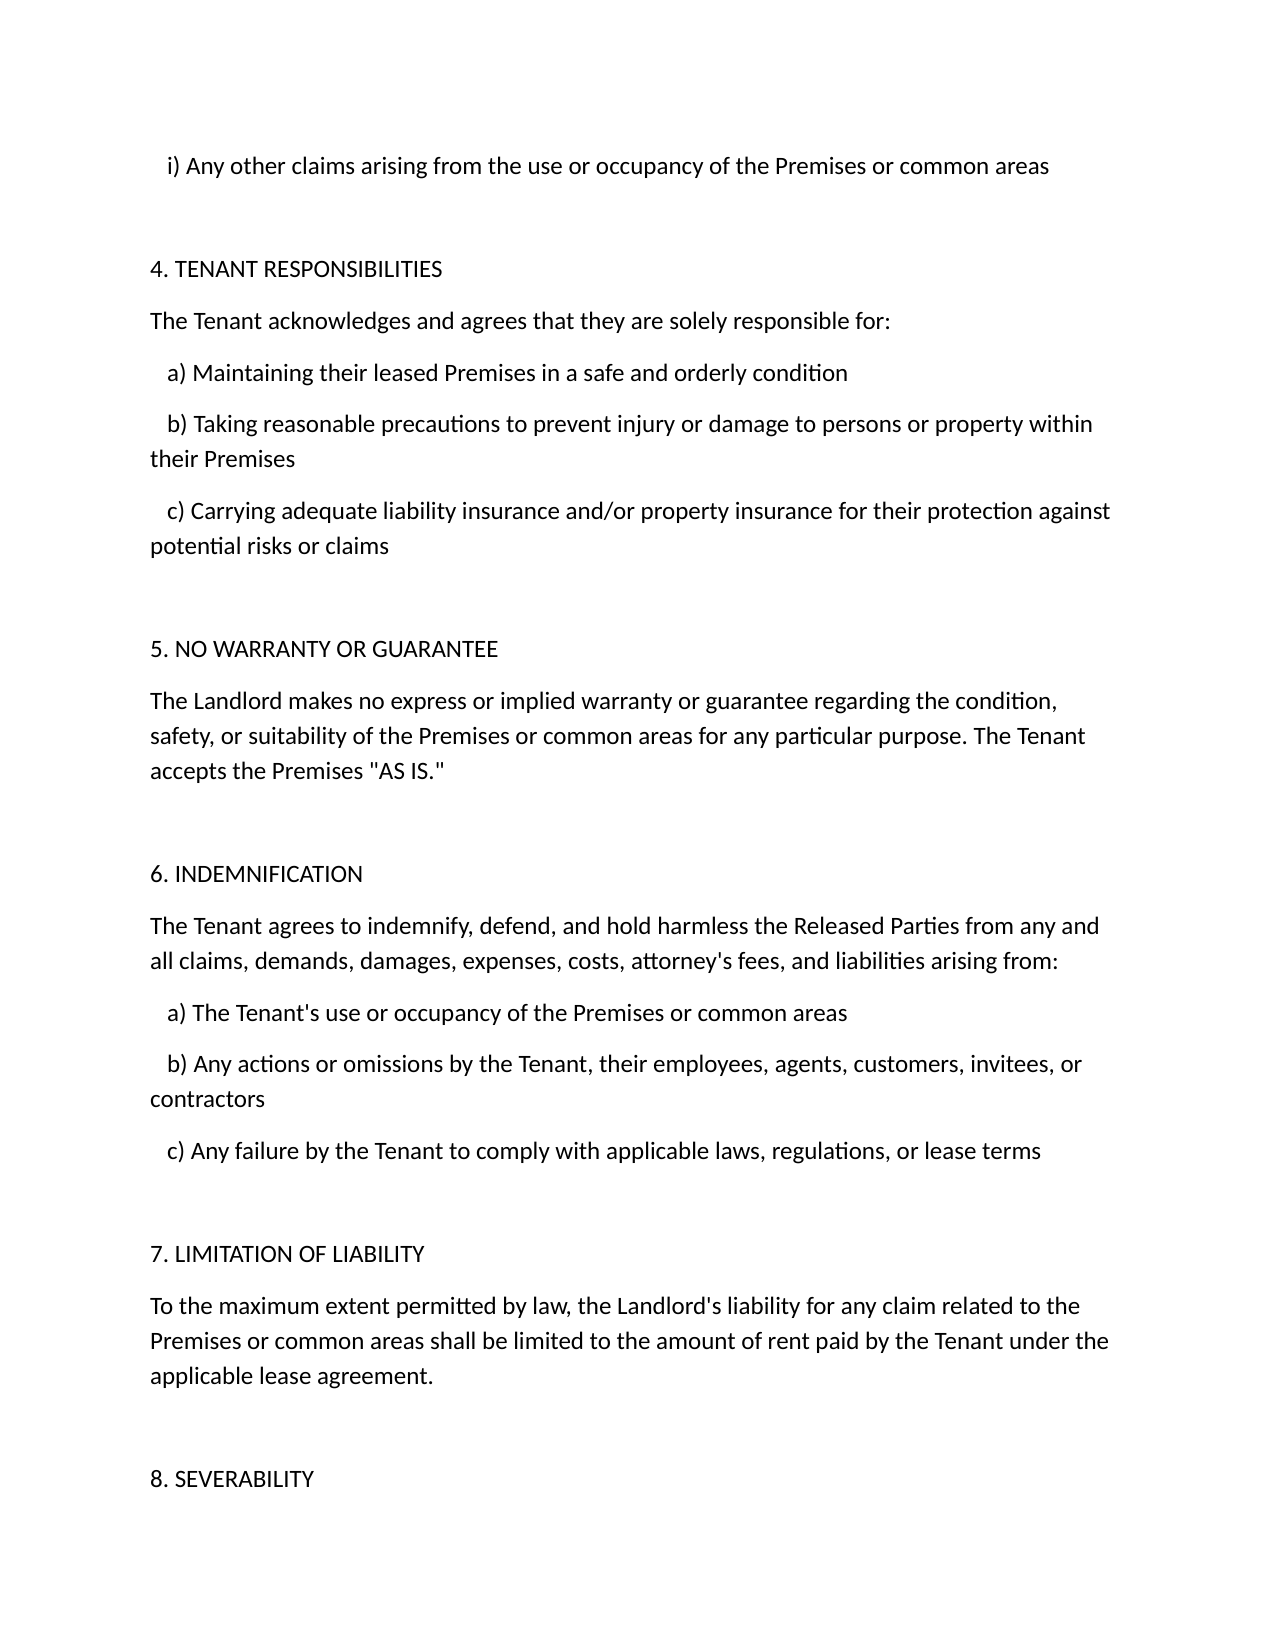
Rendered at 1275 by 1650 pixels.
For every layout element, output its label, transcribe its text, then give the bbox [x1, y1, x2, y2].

text a) Maintaining their leased Premises in a safe and orderly condition [150, 357, 1125, 387]
text To the maximum extent permitted by law, the Landlord's liability for any claim related to the Premises or common areas shall be limited to the amount of rent paid by the Tenant under the applicable lease agreement. [150, 1290, 1125, 1391]
text 6. INDEMNIFICATION [150, 858, 1125, 889]
text b) Any actions or omissions by the Tenant, their employees, agents, customers, invitees, or contractors [150, 1048, 1125, 1114]
text i) Any other claims arising from the use or occupancy of the Premises or common areas [150, 150, 1125, 181]
text c) Carrying adequate liability insurance and/or property insurance for their protection against potential risks or claims [150, 495, 1125, 561]
text b) Taking reasonable precautions to prevent injury or damage to persons or property within their Premises [150, 408, 1125, 474]
text 5. NO WARRANTY OR GUARANTEE [150, 633, 1125, 664]
text a) The Tenant's use or occupancy of the Premises or common areas [150, 997, 1125, 1027]
text c) Any failure by the Tenant to comply with applicable laws, regulations, or lease terms [150, 1135, 1125, 1166]
text 8. SEVERABILITY [150, 1463, 1125, 1494]
text The Tenant agrees to indemnify, defend, and hold harmless the Released Parties from any and all claims, demands, damages, expenses, costs, attorney's fees, and liabilities arising from: [150, 910, 1125, 976]
text 7. LIMITATION OF LIABILITY [150, 1238, 1125, 1269]
text The Tenant acknowledges and agrees that they are solely responsible for: [150, 305, 1125, 336]
text 4. TENANT RESPONSIBILITIES [150, 253, 1125, 284]
text The Landlord makes no express or implied warranty or guarantee regarding the condition, safety, or suitability of the Premises or common areas for any particular purpose. The Tenant accepts the Premises "AS IS." [150, 685, 1125, 786]
